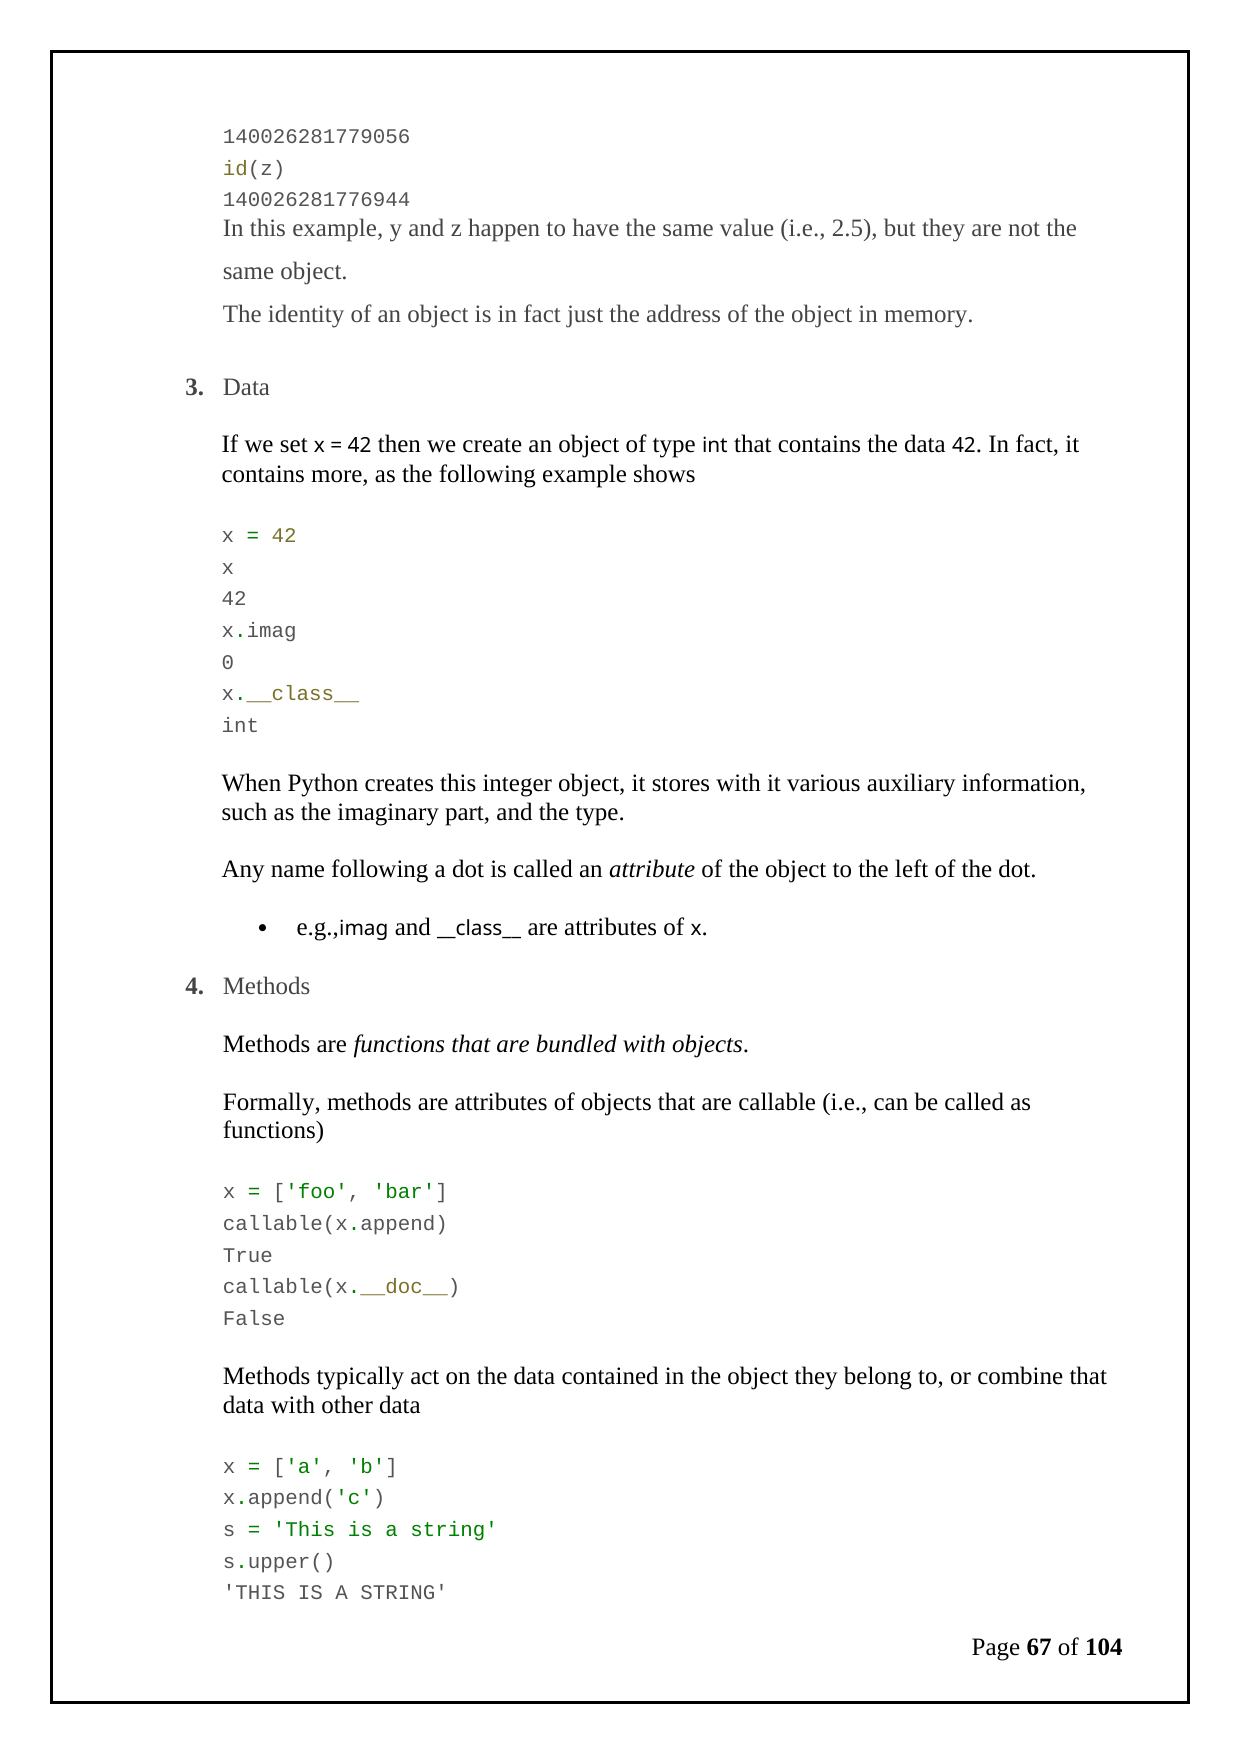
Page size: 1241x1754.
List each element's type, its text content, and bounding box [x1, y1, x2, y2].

text s.upper() [223, 1543, 1122, 1574]
text x = ['foo', 'bar'] [223, 1173, 1122, 1205]
text True [223, 1237, 1122, 1268]
text Formally, methods are attributes of objects that are callable (i.e., can be called as functions) [223, 1087, 1122, 1144]
text s = 'This is a string' [223, 1511, 1122, 1543]
text id(z) [223, 150, 1122, 181]
text In this example, y and z happen to have the same value (i.e., 2.5), but they are not the same object. [223, 213, 1122, 285]
text x = ['a', 'b'] [223, 1448, 1122, 1479]
text x.__class__ [221, 675, 1122, 707]
text 42 [221, 580, 1122, 612]
text Methods are functions that are bundled with objects. [223, 1029, 1122, 1058]
list Methods [185, 971, 1122, 1000]
text callable(x.append) [223, 1205, 1122, 1237]
text 140026281776944 [223, 181, 1122, 213]
text Methods typically act on the data contained in the object they belong to, or combine that data with other data [223, 1361, 1122, 1418]
text 0 [221, 644, 1122, 675]
text False [223, 1300, 1122, 1332]
text x.imag [221, 612, 1122, 644]
text int [221, 707, 1122, 739]
text 'THIS IS A STRING' [223, 1574, 1122, 1606]
list e.g.,imag and __class__ are attributes of x. [259, 912, 1122, 942]
text The identity of an object is in fact just the address of the object in memory. [223, 299, 1122, 328]
list Data [185, 372, 1122, 400]
text 140026281779056 [223, 118, 1122, 150]
text x.append('c') [223, 1479, 1122, 1511]
text If we set x = 42 then we create an object of type int that contains the data 42. In fact, it contains more, as the following example shows [221, 429, 1122, 488]
text callable(x.__doc__) [223, 1268, 1122, 1300]
text When Python creates this integer object, it stores with it various auxiliary information, such as the imaginary part, and the type. [221, 768, 1122, 825]
text Any name following a dot is called an attribute of the object to the left of the dot. [221, 854, 1122, 883]
text x = 42 [221, 517, 1122, 549]
text x [221, 549, 1122, 580]
